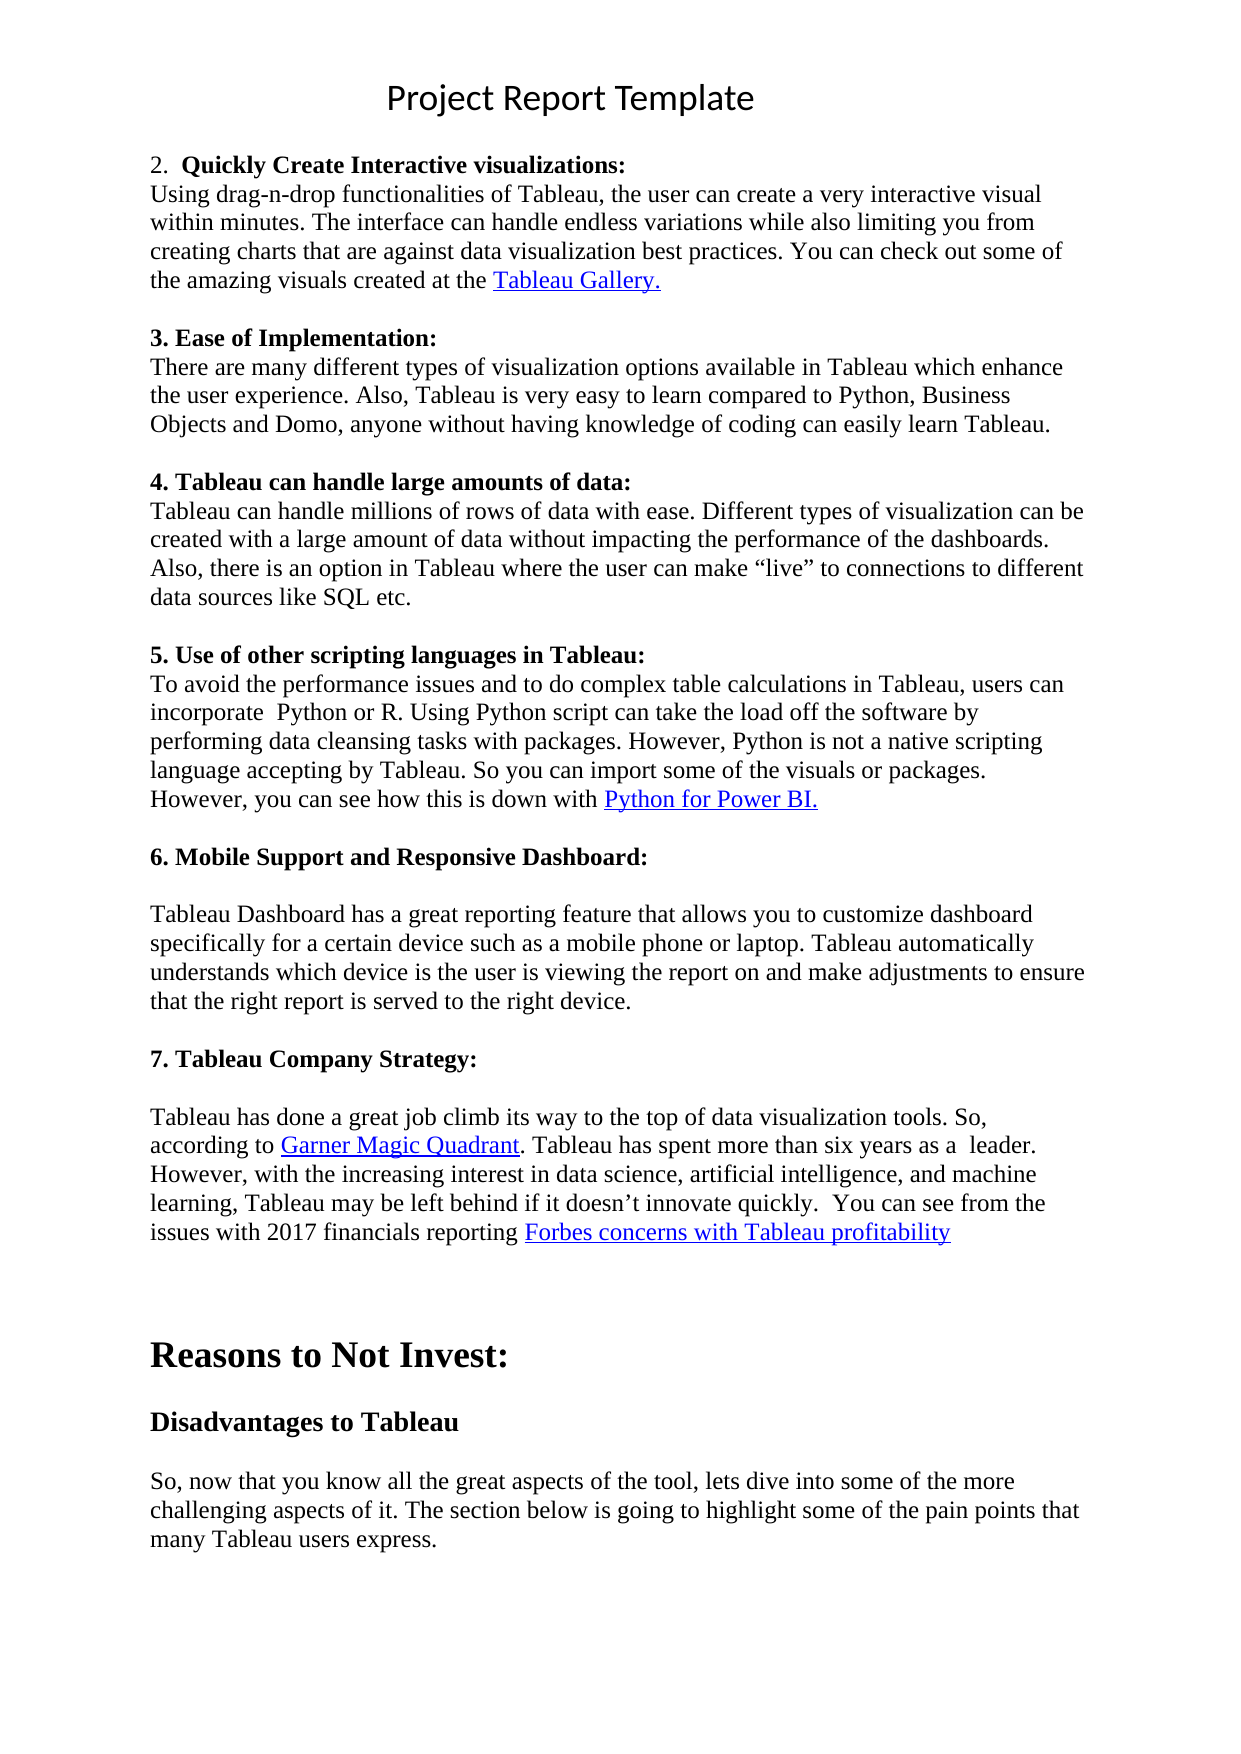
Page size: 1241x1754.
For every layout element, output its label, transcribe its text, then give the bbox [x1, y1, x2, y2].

text 4. Tableau can handle large amounts of data: Tableau can handle millions of rows of data with ease. Different types of visualization can be created with a large amount of data without impacting the performance of the dashboards. Also, there is an option in Tableau where the user can make “live” to connections to different data sources like SQL etc. [150, 467, 1090, 611]
text Disadvantages to Tableau [150, 1405, 1090, 1437]
text So, now that you know all the great aspects of the tool, lets dive into some of the more challenging aspects of it. The section below is going to highlight some of the pain points that many Tableau users express. [150, 1466, 1090, 1553]
text 2. Quickly Create Interactive visualizations: Using drag-n-drop functionalities of Tableau, the user can create a very interactive visual within minutes. The interface can handle endless variations while also limiting you from creating charts that are against data visualization best practices. You can check out some of the amazing visuals created at the Tableau Gallery. [150, 150, 1090, 294]
text 7. Tableau Company Strategy: [150, 1044, 1090, 1072]
text 5. Use of other scripting languages in Tableau: To avoid the performance issues and to do complex table calculations in Tableau, users can incorporate Python or R. Using Python script can take the load off the software by performing data cleansing tasks with packages. However, Python is not a native scripting language accepting by Tableau. So you can import some of the visuals or packages. However, you can see how this is down with Python for Power BI. [150, 640, 1090, 812]
text Tableau has done a great job climb its way to the top of data visualization tools. So, according to Garner Magic Quadrant. Tableau has spent more than six years as a leader. However, with the increasing interest in data science, artificial intelligence, and machine learning, Tableau may be left behind if it doesn’t innovate quickly. You can see from the issues with 2017 financials reporting Forbes concerns with Tableau profitability [150, 1102, 1090, 1245]
text Reasons to Not Invest: [150, 1332, 1090, 1376]
text 6. Mobile Support and Responsive Dashboard: [150, 842, 1090, 870]
text 3. Ease of Implementation: There are many different types of visualization options available in Tableau which enhance the user experience. Also, Tableau is very easy to learn compared to Python, Business Objects and Domo, anyone without having knowledge of coding can easily learn Tableau. [150, 323, 1090, 438]
text Tableau Dashboard has a great reporting feature that allows you to customize dashboard specifically for a certain device such as a mobile phone or laptop. Tableau automatically understands which device is the user is viewing the report on and make adjustments to ensure that the right report is served to the right device. [150, 899, 1090, 1014]
